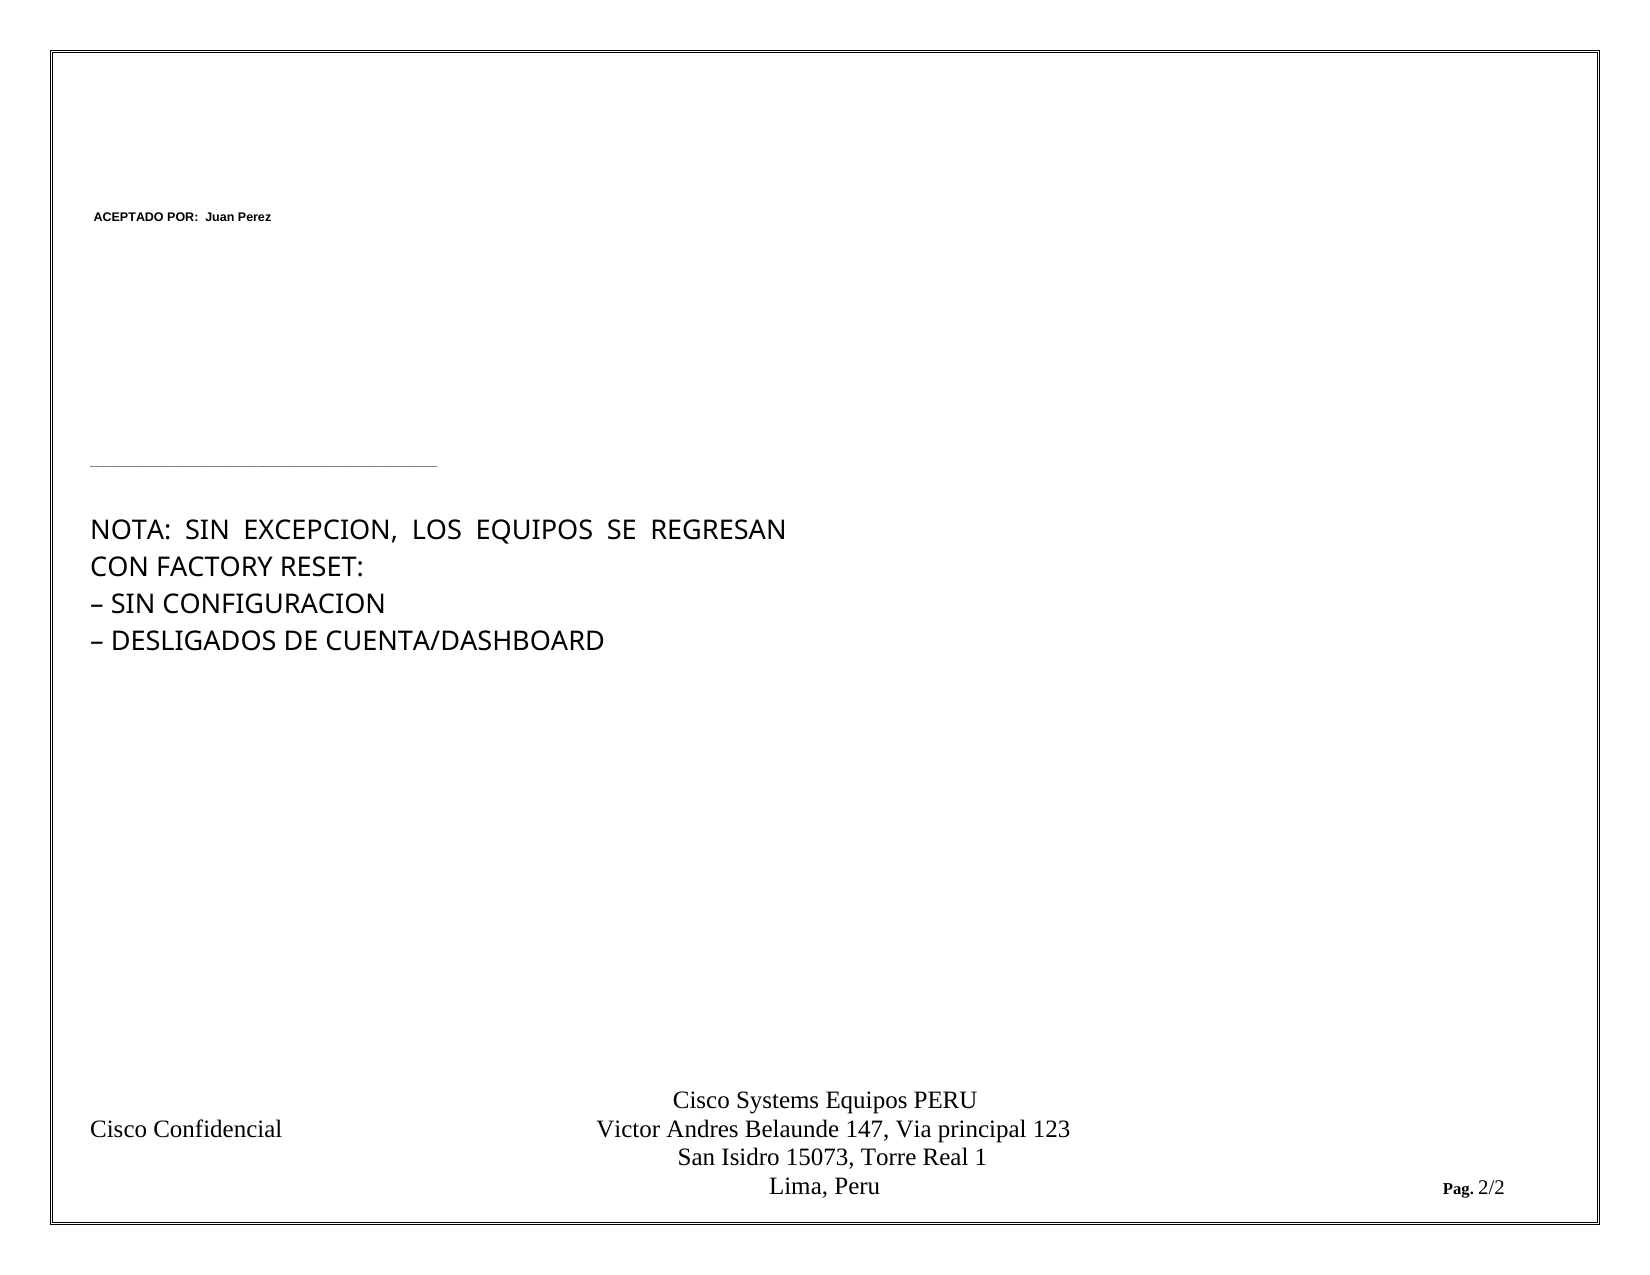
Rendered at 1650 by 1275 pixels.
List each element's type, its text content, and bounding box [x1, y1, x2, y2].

text – SIN CONFIGURACION [90, 585, 787, 622]
text – DESLIGADOS DE CUENTA/DASHBOARD [90, 622, 787, 658]
table_header ACEPTADO POR: Juan Perez __________________________________________________ [79, 109, 456, 511]
text NOTA: SIN EXCEPCION, LOS EQUIPOS SE REGRESAN CON FACTORY RESET: [90, 511, 787, 585]
